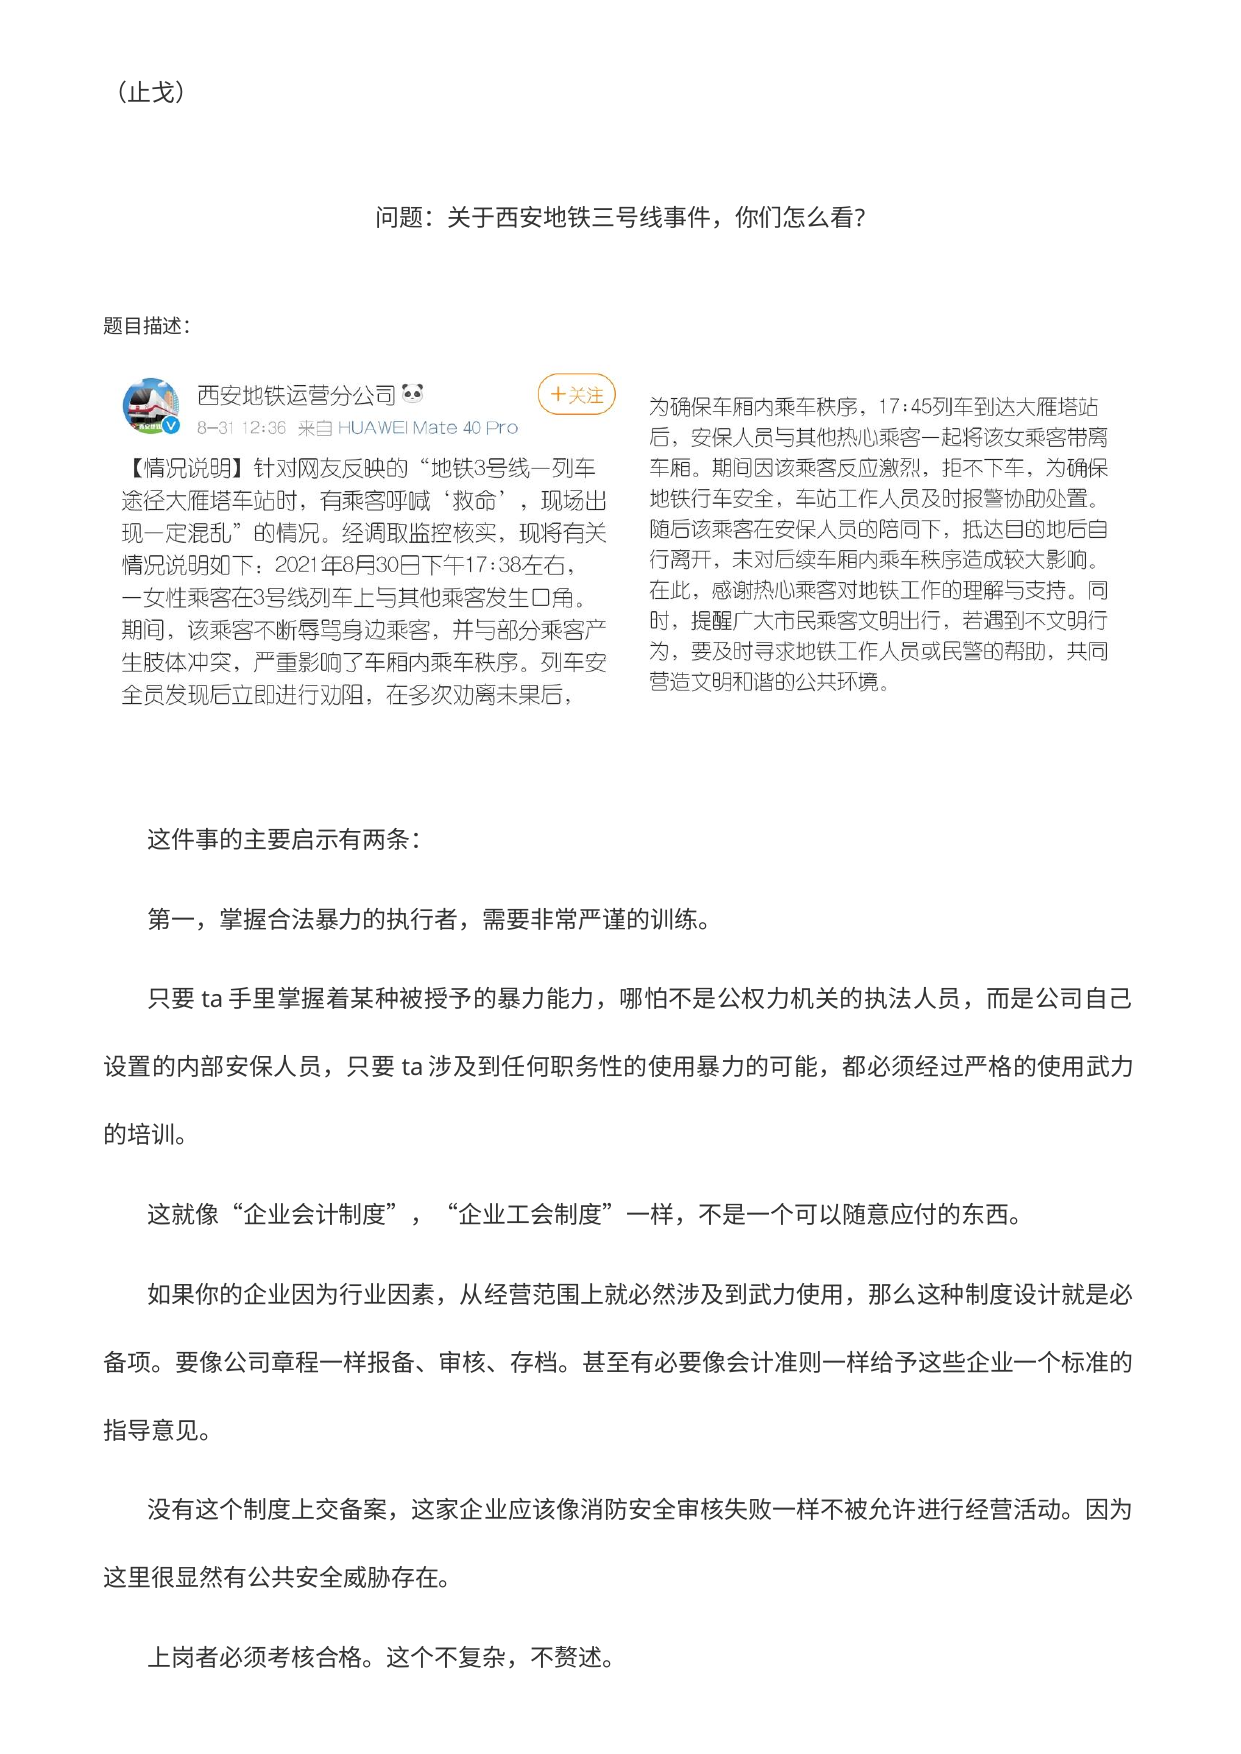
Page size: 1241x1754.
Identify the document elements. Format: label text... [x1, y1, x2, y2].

text 题目描述： [103, 308, 1137, 342]
text 第一，掌握合法暴力的执行者，需要非常严谨的训练。 [103, 884, 1137, 952]
text 问题：关于西安地铁三号线事件，你们怎么看? [103, 182, 1137, 250]
text 这就像“企业会计制度”，“企业工会制度”一样，不是一个可以随意应付的东西。 [103, 1179, 1137, 1247]
text 这件事的主要启示有两条： [103, 804, 1137, 872]
text 如果你的企业因为行业因素，从经营范围上就必然涉及到武力使用，那么这种制度设计就是必备项。要像公司章程一样报备、审核、存档。甚至有必要像会计准则一样给予这些企业一个标准的指导意见。 [103, 1259, 1137, 1463]
text 上岗者必须考核合格。这个不复杂，不赘述。 [103, 1622, 1137, 1690]
text 没有这个制度上交备案，这家企业应该像消防安全审核失败一样不被允许进行经营活动。因为这里很显然有公共安全威胁存在。 [103, 1474, 1137, 1610]
table_header [92, 349, 1148, 746]
text （止戈） [103, 57, 1137, 125]
text 只要ta手里掌握着某种被授予的暴力能力，哪怕不是公权力机关的执法人员，而是公司自己设置的内部安保人员，只要ta涉及到任何职务性的使用暴力的可能，都必须经过严格的使用武力的培训。 [103, 963, 1137, 1167]
picture [103, 360, 1133, 708]
